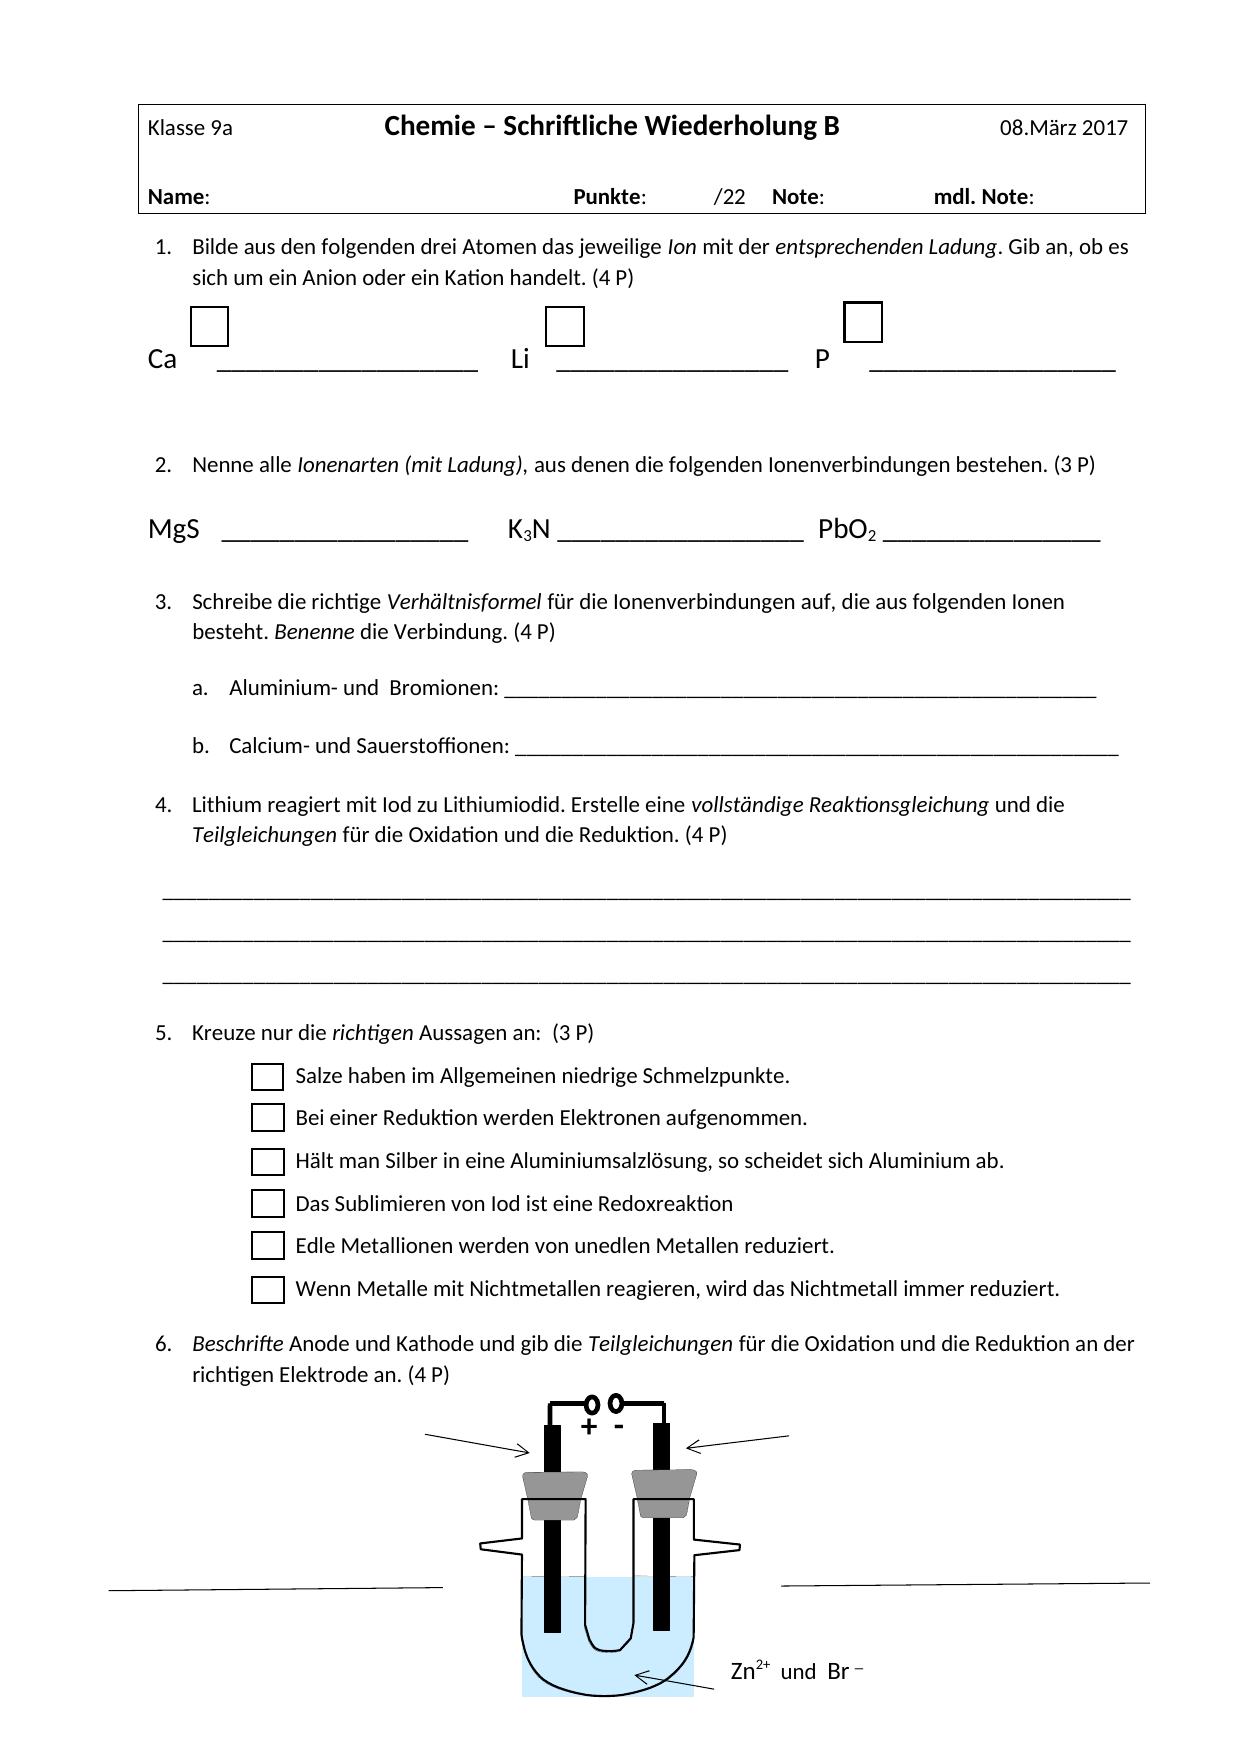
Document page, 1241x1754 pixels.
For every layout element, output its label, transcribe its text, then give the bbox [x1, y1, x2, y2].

list Beschrifte Anode und Kathode und gib die Teilgleichungen für die Oxidation und die Reduktion an der richtigen Elektrode an. (4 P) [155, 1329, 1137, 1388]
list _______________________________________________________________________________________________________________________________________________________________________________________________________________________________________________________________ [162, 875, 1137, 987]
list Salze haben im Allgemeinen niedrige Schmelzpunkte. [295, 1061, 1137, 1089]
list Hält man Silber in eine Aluminiumsalzlösung, so scheidet sich Aluminium ab. [295, 1146, 1137, 1174]
list Edle Metallionen werden von unedlen Metallen reduziert. [295, 1232, 1137, 1259]
text Ca __________________ Li ________________ P _________________ [148, 340, 1137, 375]
list Kreuze nur die richtigen Aussagen an: (3 P) [155, 1018, 1137, 1046]
list Das Sublimieren von Iod ist eine Redoxreaktion [295, 1189, 1137, 1217]
list Calcium- und Sauerstoffionen: _____________________________________________________ [192, 731, 1137, 759]
text Name: Punkte: /22 Note: mdl. Note: [139, 179, 1145, 213]
text Klasse 9a Chemie – Schriftliche Wiederholung B 08.März 2017 [139, 105, 1145, 142]
list Aluminium- und Bromionen: ____________________________________________________ [192, 673, 1137, 701]
list Lithium reagiert mit Iod zu Lithiumiodid. Erstelle eine vollständige Reaktionsgleichung und die Teilgleichungen für die Oxidation und die Reduktion. (4 P) [155, 790, 1137, 848]
list Nenne alle Ionenarten (mit Ladung), aus denen die folgenden Ionenverbindungen bestehen. (3 P) [154, 450, 1137, 478]
list MgS _________________ K3N _________________ PbO2 _______________ [148, 510, 1137, 546]
list Bei einer Reduktion werden Elektronen aufgenommen. [295, 1103, 1137, 1131]
list Bilde aus den folgenden drei Atomen das jeweilige Ion mit der entsprechenden Ladung. Gib an, ob es sich um ein Anion oder ein Kation handelt. (4 P) [154, 232, 1137, 291]
list Schreibe die richtige Verhältnisformel für die Ionenverbindungen auf, die aus folgenden Ionen besteht. Benenne die Verbindung. (4 P) [154, 587, 1137, 646]
list Wenn Metalle mit Nichtmetallen reagieren, wird das Nichtmetall immer reduziert. [295, 1274, 1137, 1302]
